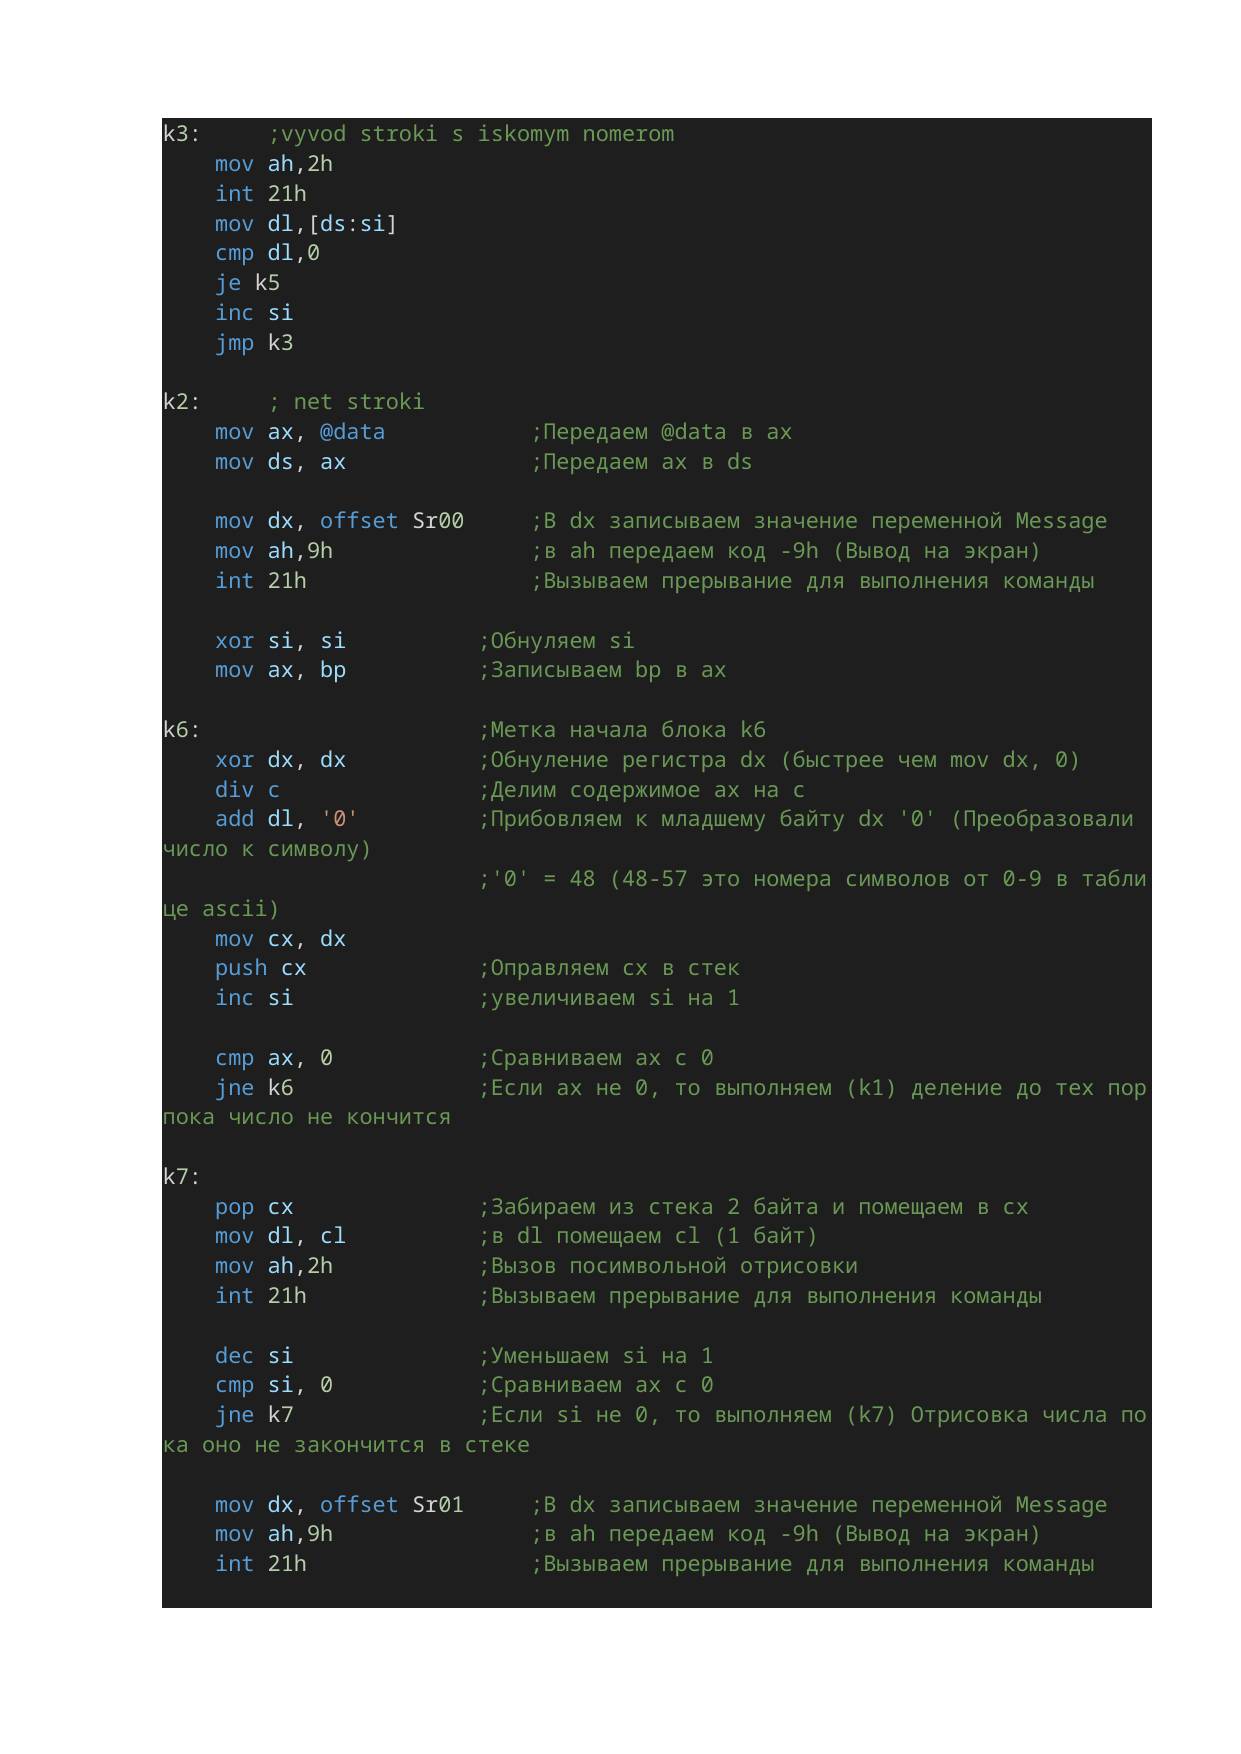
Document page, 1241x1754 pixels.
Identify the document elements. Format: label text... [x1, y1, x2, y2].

text mov ah,2h ;Вызов посимвольной отрисовки [162, 1250, 1152, 1280]
text mov dl,[ds:si] [162, 207, 1152, 237]
text jne k7 ;Если si не 0, то выполняем (k7) Отрисовка числа пока оно не закончится в стеке [162, 1399, 1152, 1459]
text je k5 [162, 267, 1152, 297]
text jne k6 ;Если ax не 0, то выполняем (k1) деление до тех пор пока число не кончится [162, 1071, 1152, 1131]
text mov dx, offset Sr01 ;В dx записываем значение переменной Message [162, 1488, 1152, 1518]
text xor dx, dx ;Обнуление регистра dx (быстрее чем mov dx, 0) [162, 744, 1152, 773]
text mov ax, bp ;Записываем bp в ax [162, 654, 1152, 684]
text mov ah,9h ;в ah передаем код -9h (Вывод на экран) [162, 1518, 1152, 1548]
text mov ah,9h ;в ah передаем код -9h (Вывод на экран) [162, 535, 1152, 565]
text int 21h ;Вызываем прерывание для выполнения команды [162, 1280, 1152, 1310]
text add dl, '0' ;Прибовляем к младшему байту dx '0' (Преобразовали число к символу) [162, 803, 1152, 863]
text mov ah,2h [162, 148, 1152, 178]
text mov dx, offset Sr00 ;В dx записываем значение переменной Message [162, 505, 1152, 535]
text k6: ;Метка начала блока k6 [162, 714, 1152, 744]
text k7: [162, 1161, 1152, 1191]
text inc si ;увеличиваем si на 1 [162, 982, 1152, 1012]
text int 21h ;Вызываем прерывание для выполнения команды [162, 565, 1152, 595]
text k3: ;vyvod stroki s iskomym nomerom [162, 118, 1152, 148]
text mov ax, @data ;Передаем @data в ax [162, 416, 1152, 446]
text jmp k3 [162, 327, 1152, 356]
text cmp si, 0 ;Сравниваем ax с 0 [162, 1369, 1152, 1399]
text div c ;Делим содержимое ax на c [162, 773, 1152, 803]
text push cx ;Оправляем cx в стек [162, 952, 1152, 982]
text int 21h [162, 178, 1152, 207]
text mov ds, ax ;Передаем ax в ds [162, 446, 1152, 476]
text k2: ; net stroki [162, 386, 1152, 416]
text ;'0' = 48 (48-57 это номера символов от 0-9 в таблице ascii) [162, 863, 1152, 922]
text mov cx, dx [162, 922, 1152, 952]
text cmp dl,0 [162, 237, 1152, 267]
text inc si [162, 297, 1152, 327]
text mov dl, cl ;в dl помещаем cl (1 байт) [162, 1220, 1152, 1250]
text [162, 1548, 1152, 1578]
text xor si, si ;Обнуляем si [162, 624, 1152, 654]
text dec si ;Уменьшаем si на 1 [162, 1339, 1152, 1369]
text pop cx ;Забираем из стека 2 байта и помещаем в cx [162, 1191, 1152, 1220]
text cmp ax, 0 ;Сравниваем ax с 0 [162, 1042, 1152, 1071]
